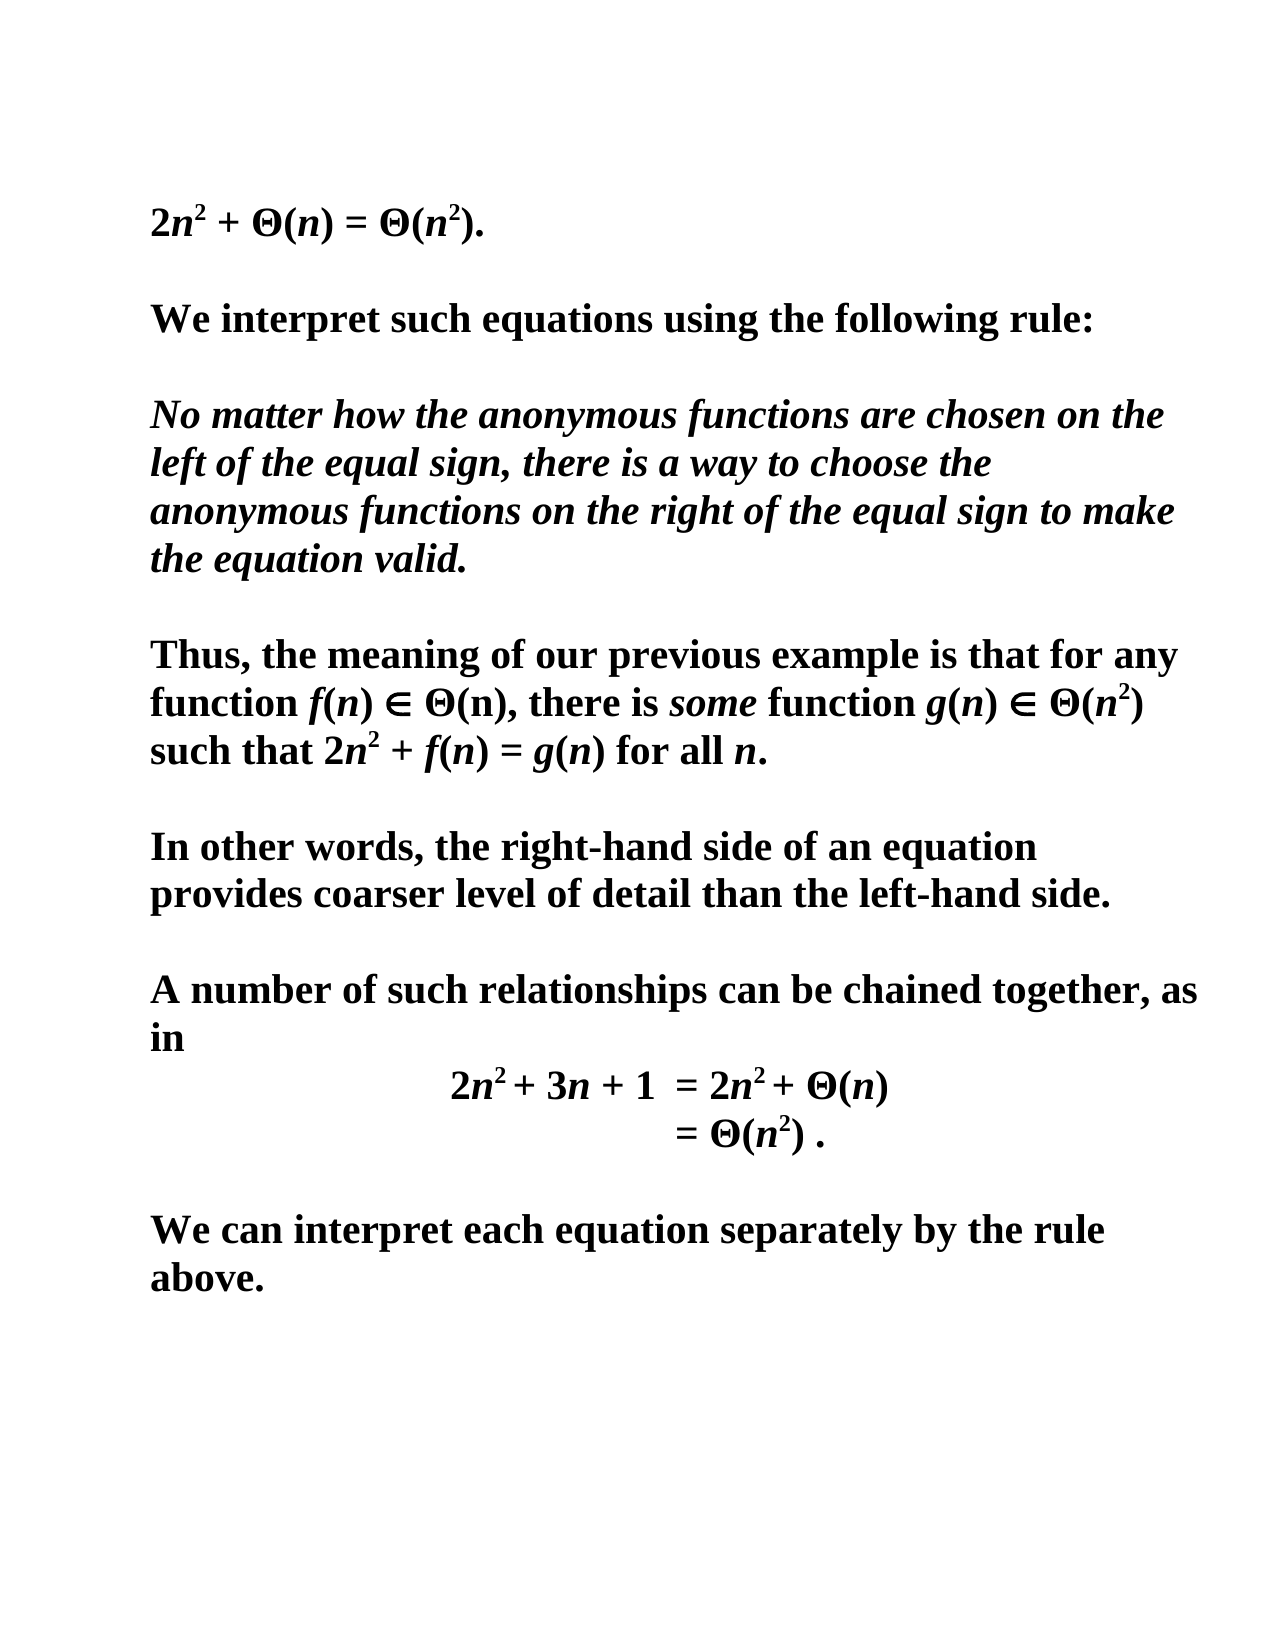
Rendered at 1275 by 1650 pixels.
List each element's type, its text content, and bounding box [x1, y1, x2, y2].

text Thus, the meaning of our previous example is that for any function f(n) Θ(n), there is some function g(n) Θ(n2) such that 2n2 + f(n) = g(n) for all n. [150, 629, 1200, 773]
text A number of such relationships can be chained together, as in [150, 965, 1200, 1061]
text In other words, the right-hand side of an equation provides coarser level of detail than the left-hand side. [150, 821, 1200, 917]
text 2n2 + 3n + 1 = 2n2 + Θ(n) [150, 1061, 1200, 1108]
text We interpret such equations using the following rule: [150, 294, 1200, 342]
text No matter how the anonymous functions are chosen on the left of the equal sign, there is a way to choose the anonymous functions on the right of the equal sign to make the equation valid. [150, 389, 1200, 581]
text We can interpret each equation separately by the rule above. [150, 1204, 1200, 1300]
text = Θ(n2) . [150, 1108, 1200, 1156]
text 2n2 + Θ(n) = Θ(n2). [150, 198, 1200, 246]
